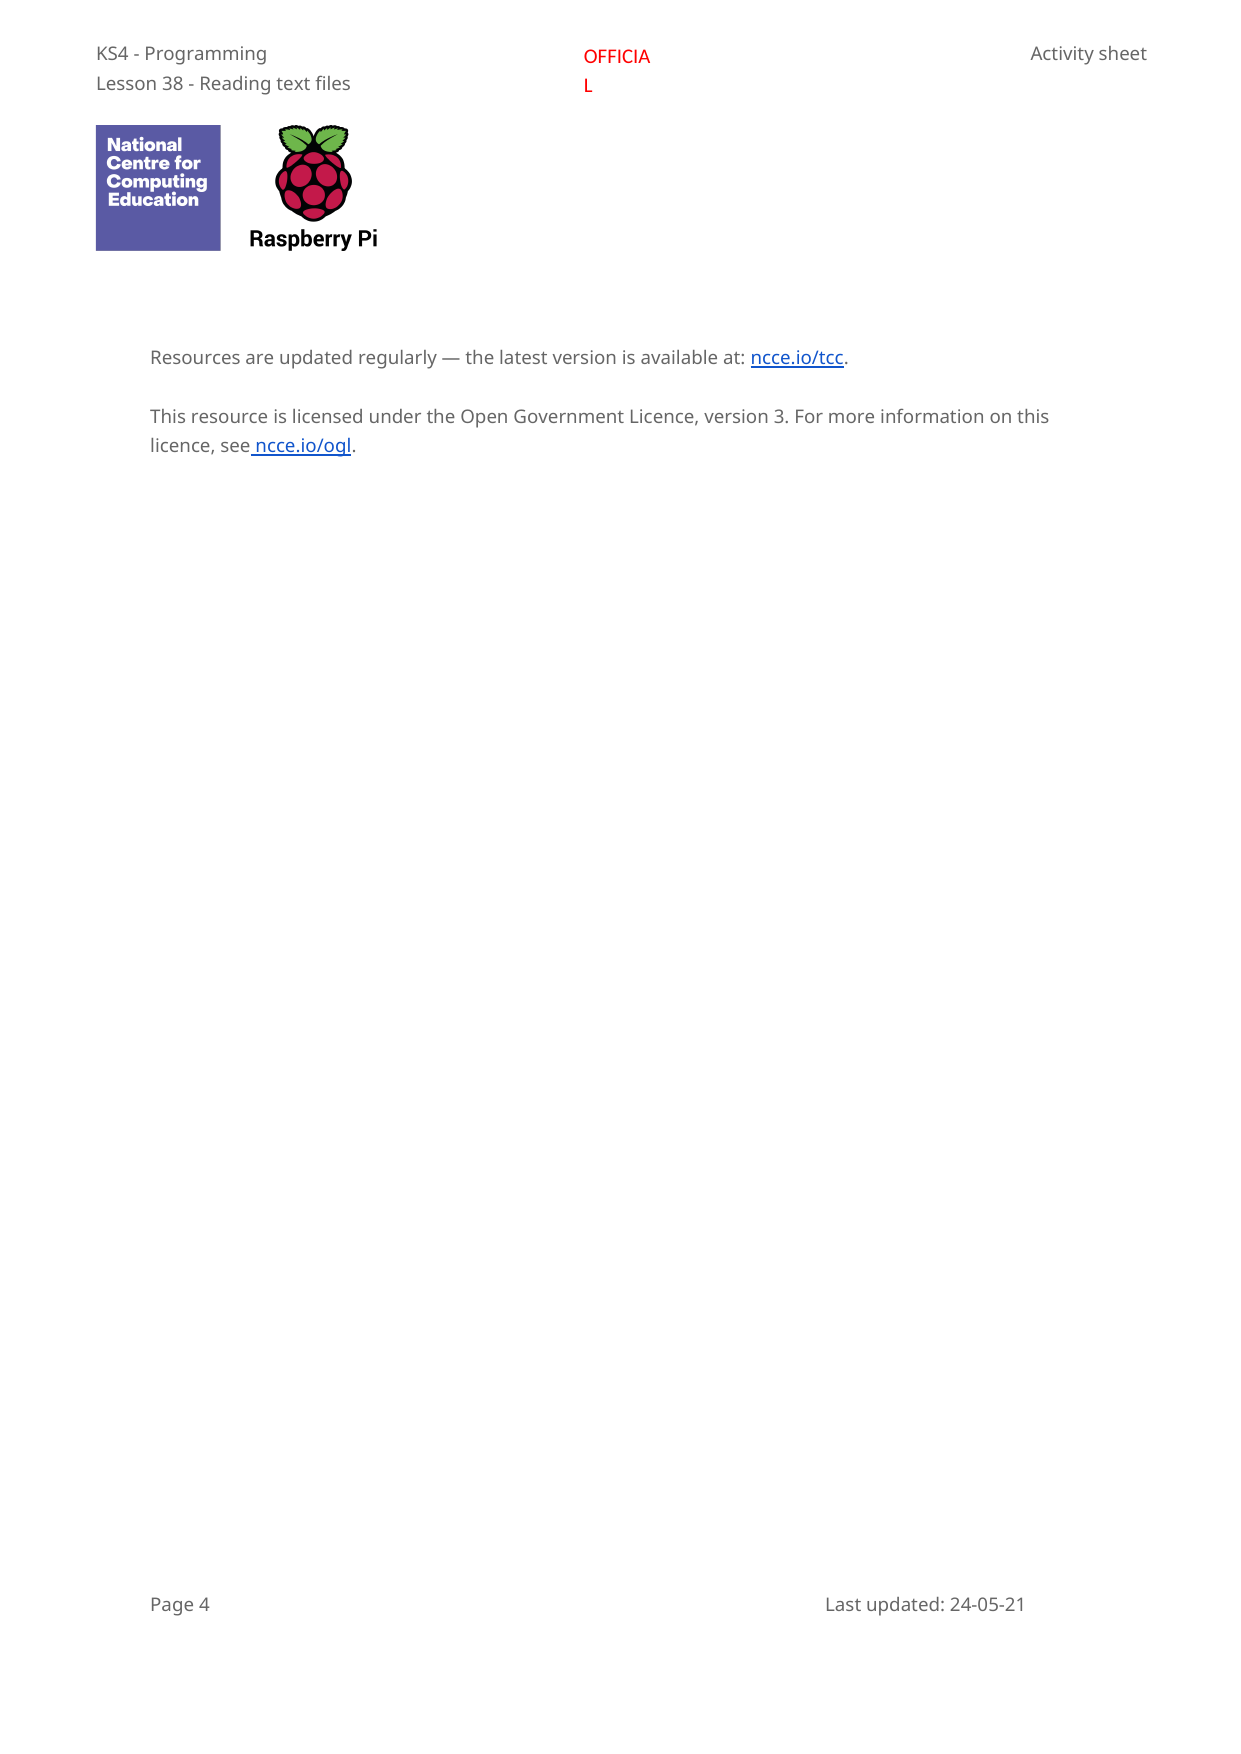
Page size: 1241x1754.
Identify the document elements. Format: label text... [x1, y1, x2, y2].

picture [95, 125, 378, 251]
text Resources are updated regularly — the latest version is available at: ncce.io/tcc. [150, 344, 1090, 370]
text This resource is licensed under the Open Government Licence, version 3. For more information on this licence, see ncce.io/ogl. [150, 403, 1090, 458]
